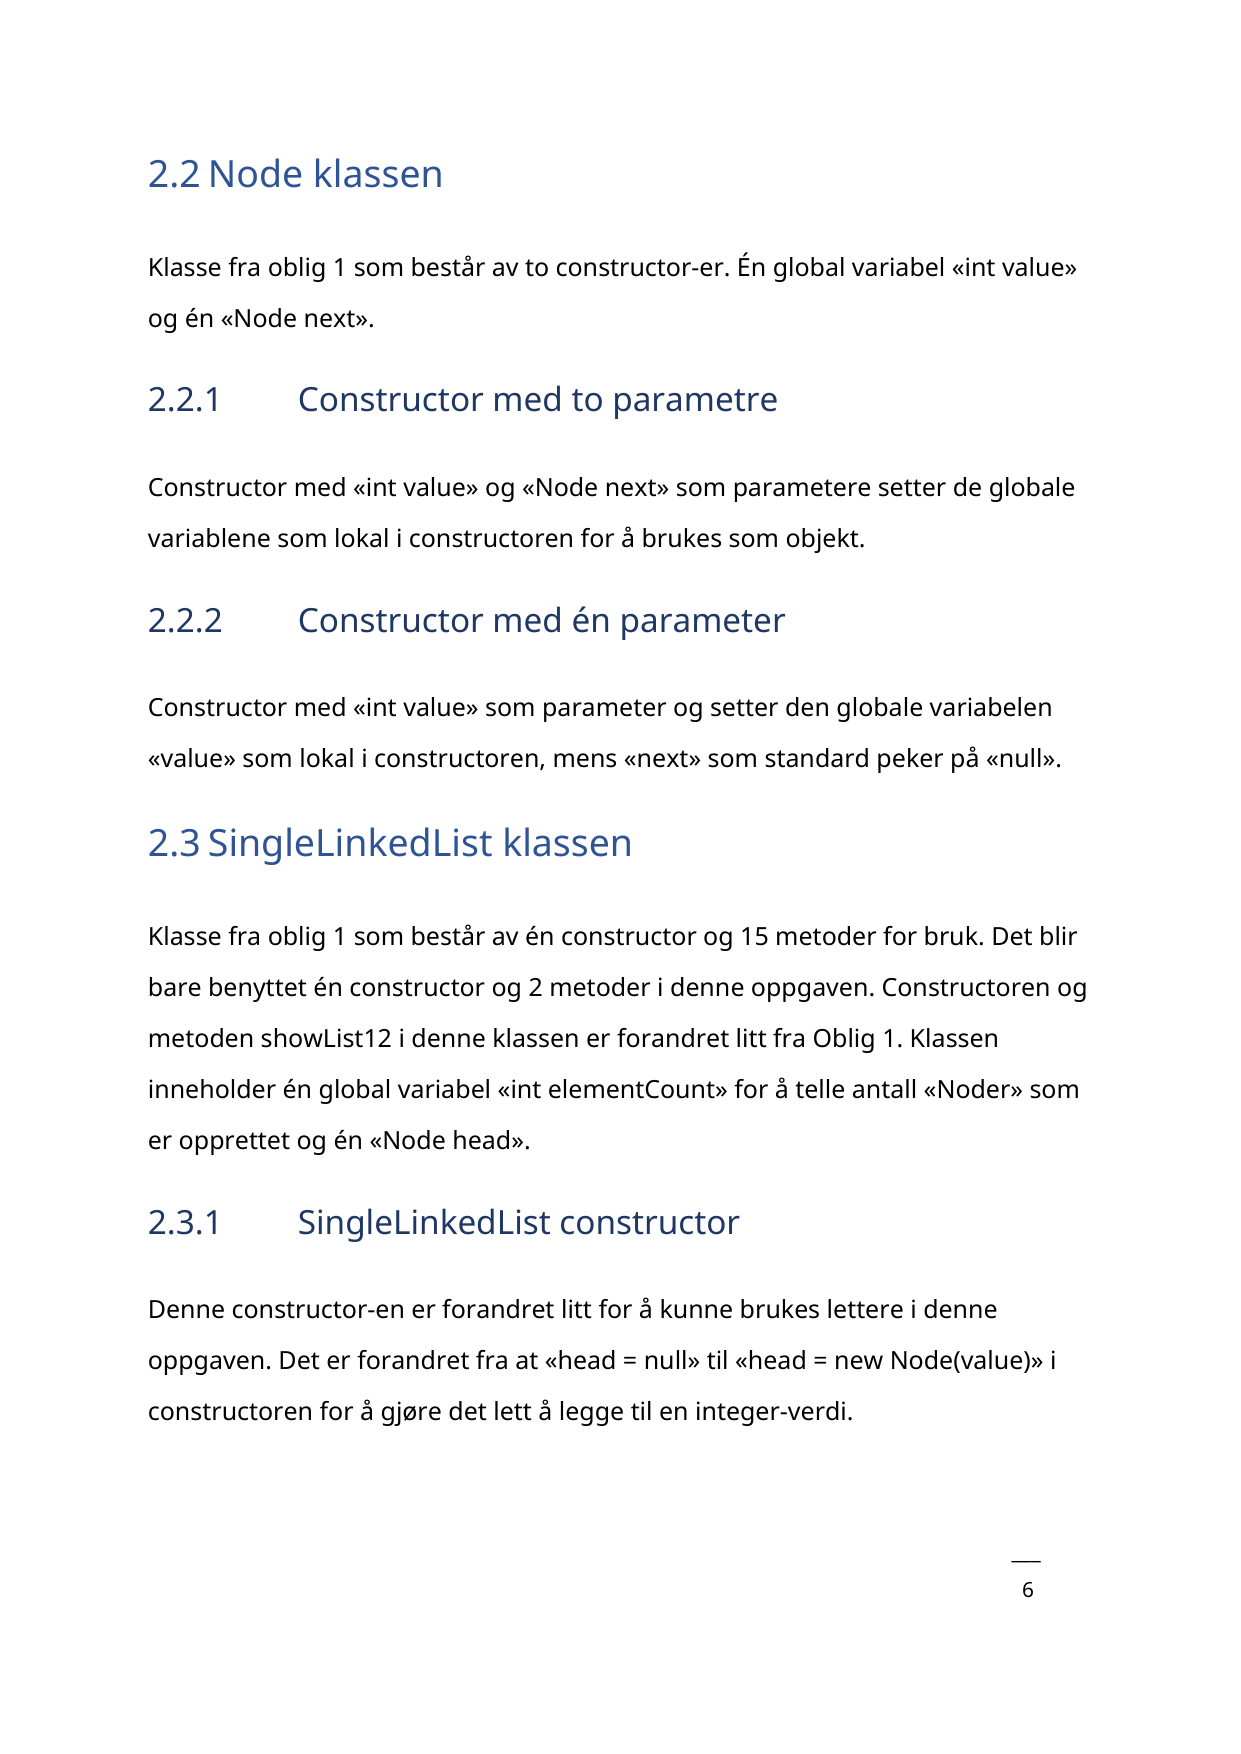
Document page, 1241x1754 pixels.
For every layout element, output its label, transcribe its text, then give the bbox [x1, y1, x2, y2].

subtitle SingleLinkedList constructor [148, 1198, 1093, 1244]
subtitle Constructor med én parameter [148, 596, 1093, 642]
text Constructor med «int value» som parameter og setter den globale variabelen «value» som lokal i constructoren, mens «next» som standard peker på «null». [148, 689, 1093, 775]
subtitle SingleLinkedList klassen [148, 817, 1093, 868]
text Klasse fra oblig 1 som består av én constructor og 15 metoder for bruk. Det blir bare benyttet én constructor og 2 metoder i denne oppgaven. Constructoren og metoden showList12 i denne klassen er forandret litt fra Oblig 1. Klassen inneholder én global variabel «int elementCount» for å telle antall «Noder» som er opprettet og én «Node head». [148, 918, 1093, 1156]
subtitle Constructor med to parametre [148, 376, 1093, 422]
text Denne constructor-en er forandret litt for å kunne brukes lettere i denne oppgaven. Det er forandret fra at «head = null» til «head = new Node(value)» i constructoren for å gjøre det lett å legge til en integer-verdi. [148, 1292, 1093, 1428]
text Constructor med «int value» og «Node next» som parametere setter de globale variablene som lokal i constructoren for å brukes som objekt. [148, 469, 1093, 554]
text Klasse fra oblig 1 som består av to constructor-er. Én global variabel «int value» og én «Node next». [148, 249, 1093, 334]
subtitle Node klassen [148, 148, 1093, 199]
